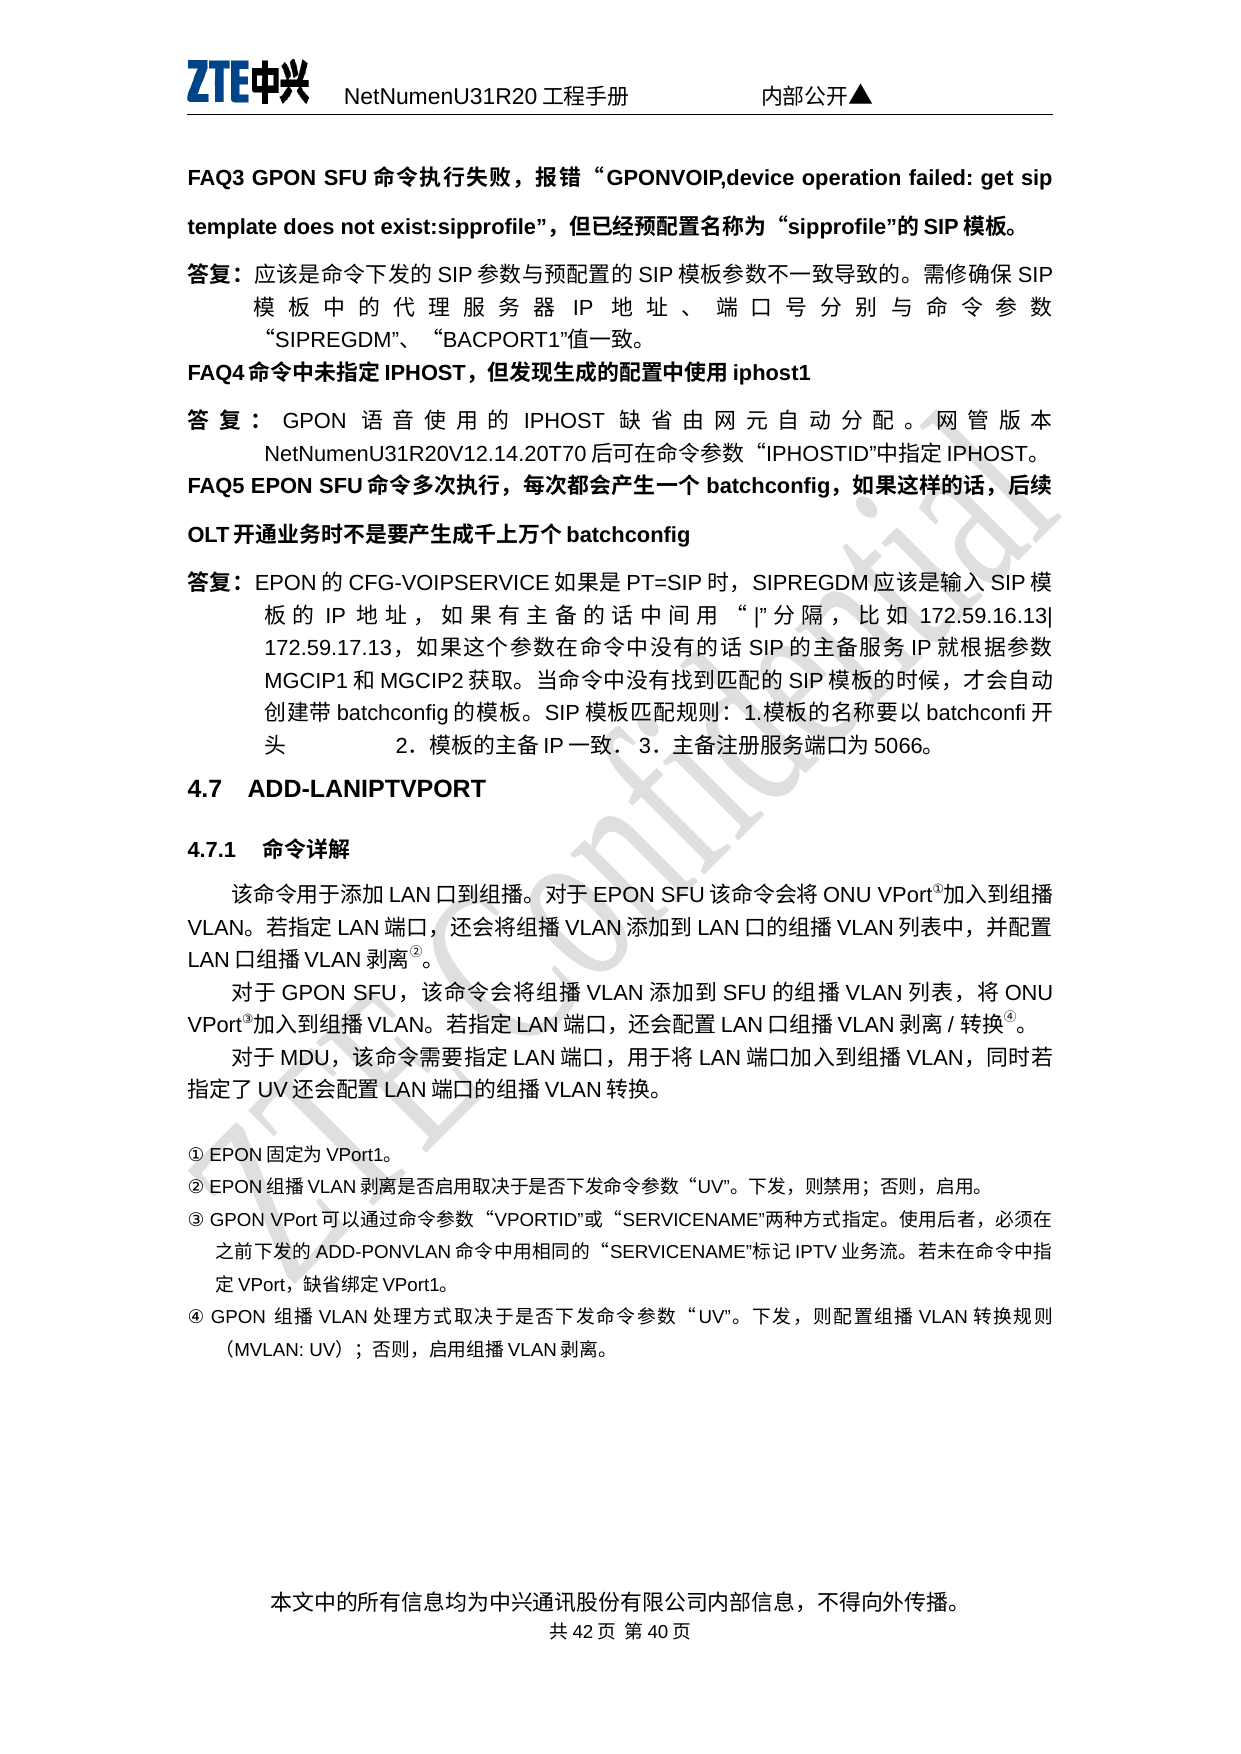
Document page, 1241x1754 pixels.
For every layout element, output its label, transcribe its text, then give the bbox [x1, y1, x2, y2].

text ① EPON固定为VPort1。 [187, 1137, 1053, 1169]
subtitle FAQ4命令中未指定IPHOST，但发现生成的配置中使用iphost1 [187, 354, 1053, 387]
text 对于GPON SFU，该命令会将组播VLAN添加到SFU的组播VLAN列表，将ONU VPort③加入到组播VLAN。若指定LAN端口，还会配置LAN口组播VLAN剥离 / 转换④。 [187, 974, 1053, 1039]
subtitle ADD-LANIPTVPORT [187, 772, 1053, 805]
text ④ GPON 组播VLAN处理方式取决于是否下发命令参数“UV”。下发，则配置组播VLAN转换规则（MVLAN: UV）；否则，启用组播VLAN剥离。 [187, 1299, 1053, 1364]
text 该命令用于添加LAN口到组播。对于EPON SFU该命令会将ONU VPort①加入到组播VLAN。若指定LAN端口，还会将组播VLAN添加到LAN口的组播VLAN列表中，并配置LAN口组播VLAN剥离②。 [187, 877, 1053, 974]
subtitle FAQ5 EPON SFU命令多次执行，每次都会产生一个batchconfig，如果这样的话，后续OLT开通业务时不是要产生成千上万个batchconfig [187, 468, 1053, 549]
subtitle FAQ3 GPON SFU命令执行失败，报错“GPONVOIP,device operation failed: get sip template does not exist:sipprofile”，但已经预配置名称为“sipprofile”的SIP模板。 [187, 160, 1053, 241]
text 答复：应该是命令下发的SIP参数与预配置的SIP模板参数不一致导致的。需修确保SIP模板中的代理服务器IP地址、端口号分别与命令参数“SIPREGDM”、“BACPORT1”值一致。 [187, 257, 1053, 354]
text ③ GPON VPort可以通过命令参数“VPORTID”或“SERVICENAME”两种方式指定。使用后者，必须在之前下发的ADD-PONVLAN命令中用相同的“SERVICENAME”标记IPTV业务流。若未在命令中指定VPort，缺省绑定VPort1。 [187, 1202, 1053, 1299]
text 对于MDU，该命令需要指定LAN端口，用于将LAN端口加入到组播VLAN，同时若指定了UV还会配置LAN端口的组播VLAN转换。 [187, 1039, 1053, 1104]
text 答复：GPON语音使用的IPHOST缺省由网元自动分配。网管版本NetNumenU31R20V12.14.20T70后可在命令参数“IPHOSTID”中指定IPHOST。 [187, 403, 1053, 468]
text 答复：EPON的CFG-VOIPSERVICE如果是PT=SIP时，SIPREGDM应该是输入SIP模板的IP地址，如果有主备的话中间用“|”分隔，比如172.59.16.13|172.59.17.13，如果这个参数在命令中没有的话SIP的主备服务IP就根据参数MGCIP1和MGCIP2获取。当命令中没有找到匹配的SIP模板的时候，才会自动创建带batchconfig的模板。SIP模板匹配规则：1.模板的名称要以batchconfi开头 2．模板的主备IP一致． 3．主备注册服务端口为5066。 [187, 565, 1053, 760]
subtitle 命令详解 [187, 832, 1053, 864]
text ② EPON组播VLAN剥离是否启用取决于是否下发命令参数“UV”。下发，则禁用；否则，启用。 [187, 1169, 1053, 1202]
